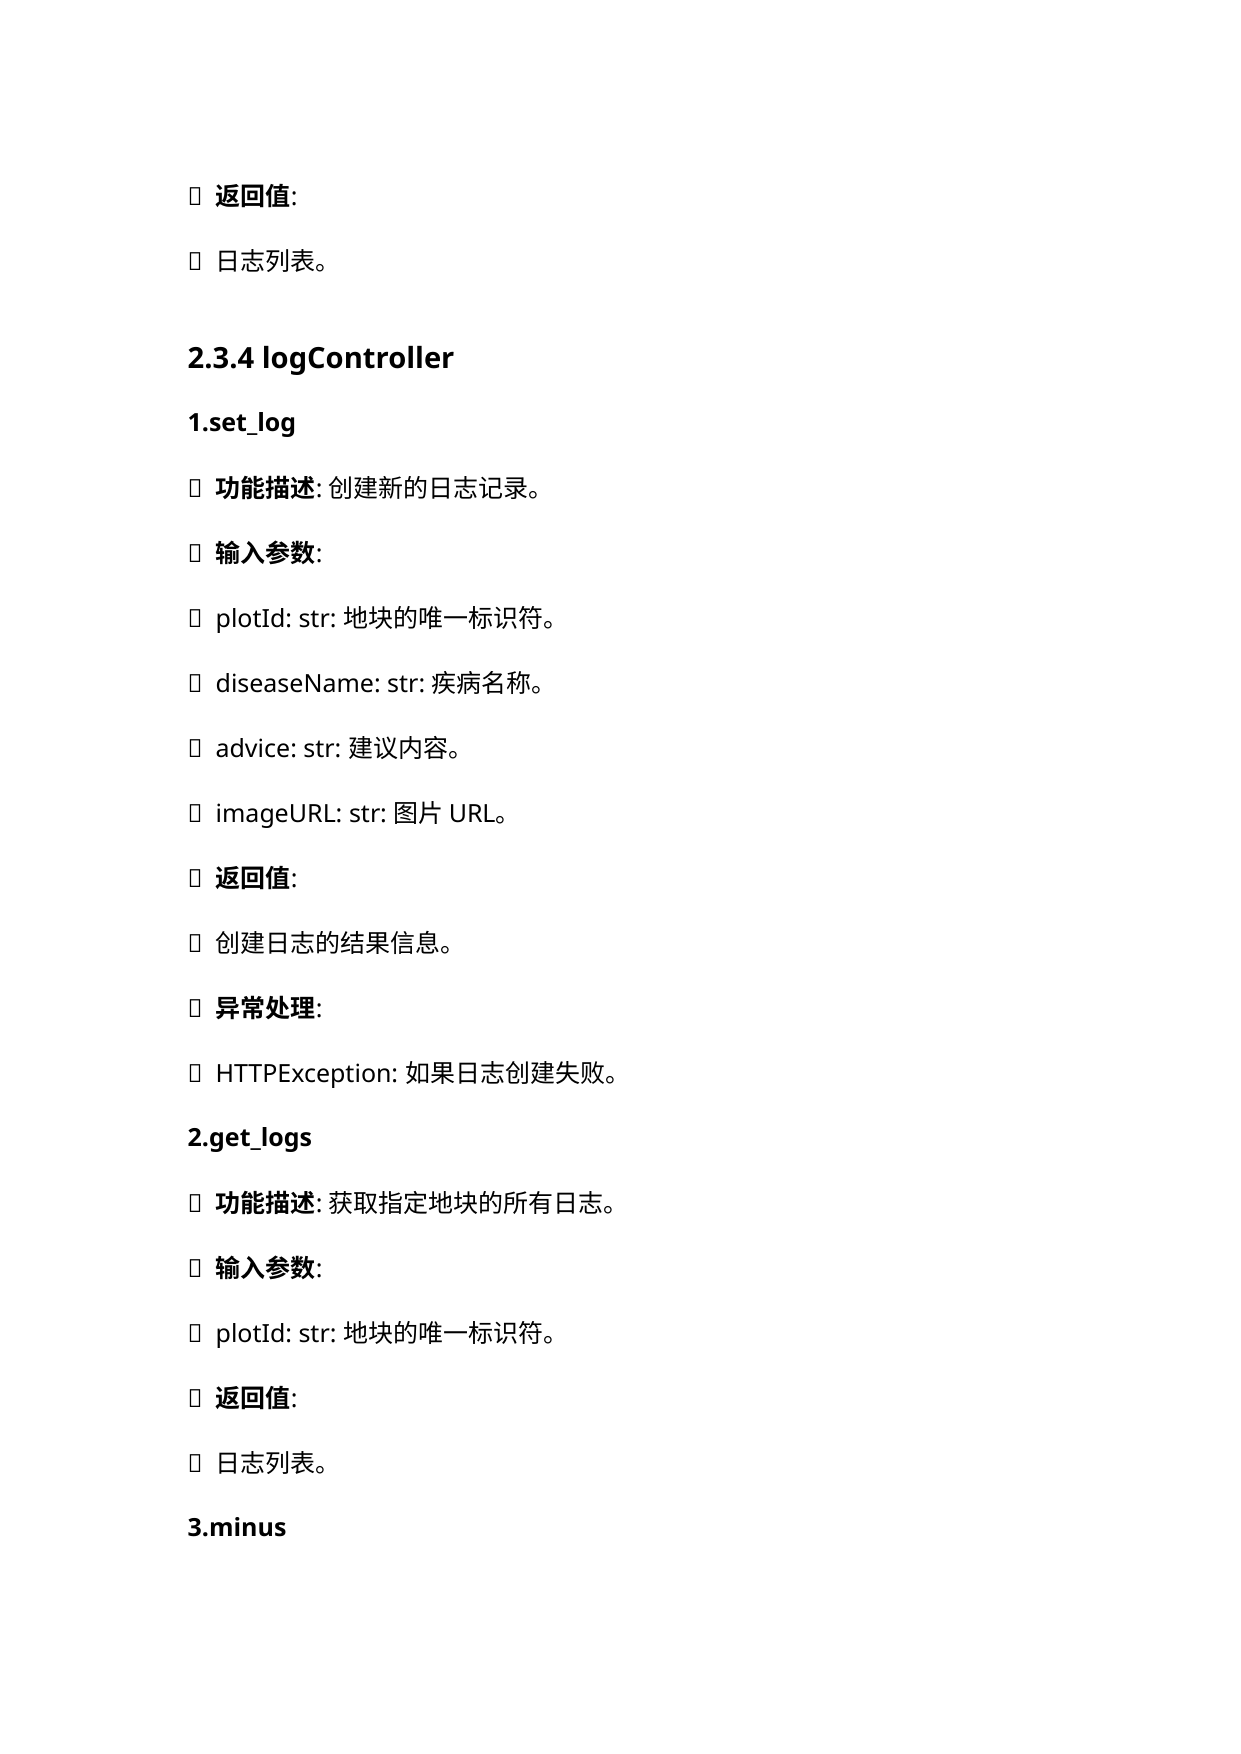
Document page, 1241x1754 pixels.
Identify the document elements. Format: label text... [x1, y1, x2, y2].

text  返回值: [187, 162, 1053, 227]
text 2.3.4 logController [187, 324, 1053, 389]
text  输入参数: [187, 519, 1053, 584]
text  advice: str: 建议内容。 [187, 714, 1053, 779]
text  日志列表。 [187, 1429, 1053, 1494]
text 1.set_log [187, 389, 1053, 454]
text  日志列表。 [187, 227, 1053, 292]
text  HTTPException: 如果日志创建失败。 [187, 1039, 1053, 1104]
text  功能描述: 创建新的日志记录。 [187, 454, 1053, 519]
text  imageURL: str: 图片URL。 [187, 779, 1053, 844]
text  返回值: [187, 844, 1053, 909]
text  plotId: str: 地块的唯一标识符。 [187, 584, 1053, 649]
text  异常处理: [187, 974, 1053, 1039]
text 3.minus [187, 1494, 1053, 1559]
text  diseaseName: str: 疾病名称。 [187, 649, 1053, 714]
text  输入参数: [187, 1234, 1053, 1299]
text  创建日志的结果信息。 [187, 909, 1053, 974]
text 2.get_logs [187, 1104, 1053, 1169]
text  返回值: [187, 1364, 1053, 1429]
text  功能描述: 获取指定地块的所有日志。 [187, 1169, 1053, 1234]
text  plotId: str: 地块的唯一标识符。 [187, 1299, 1053, 1364]
